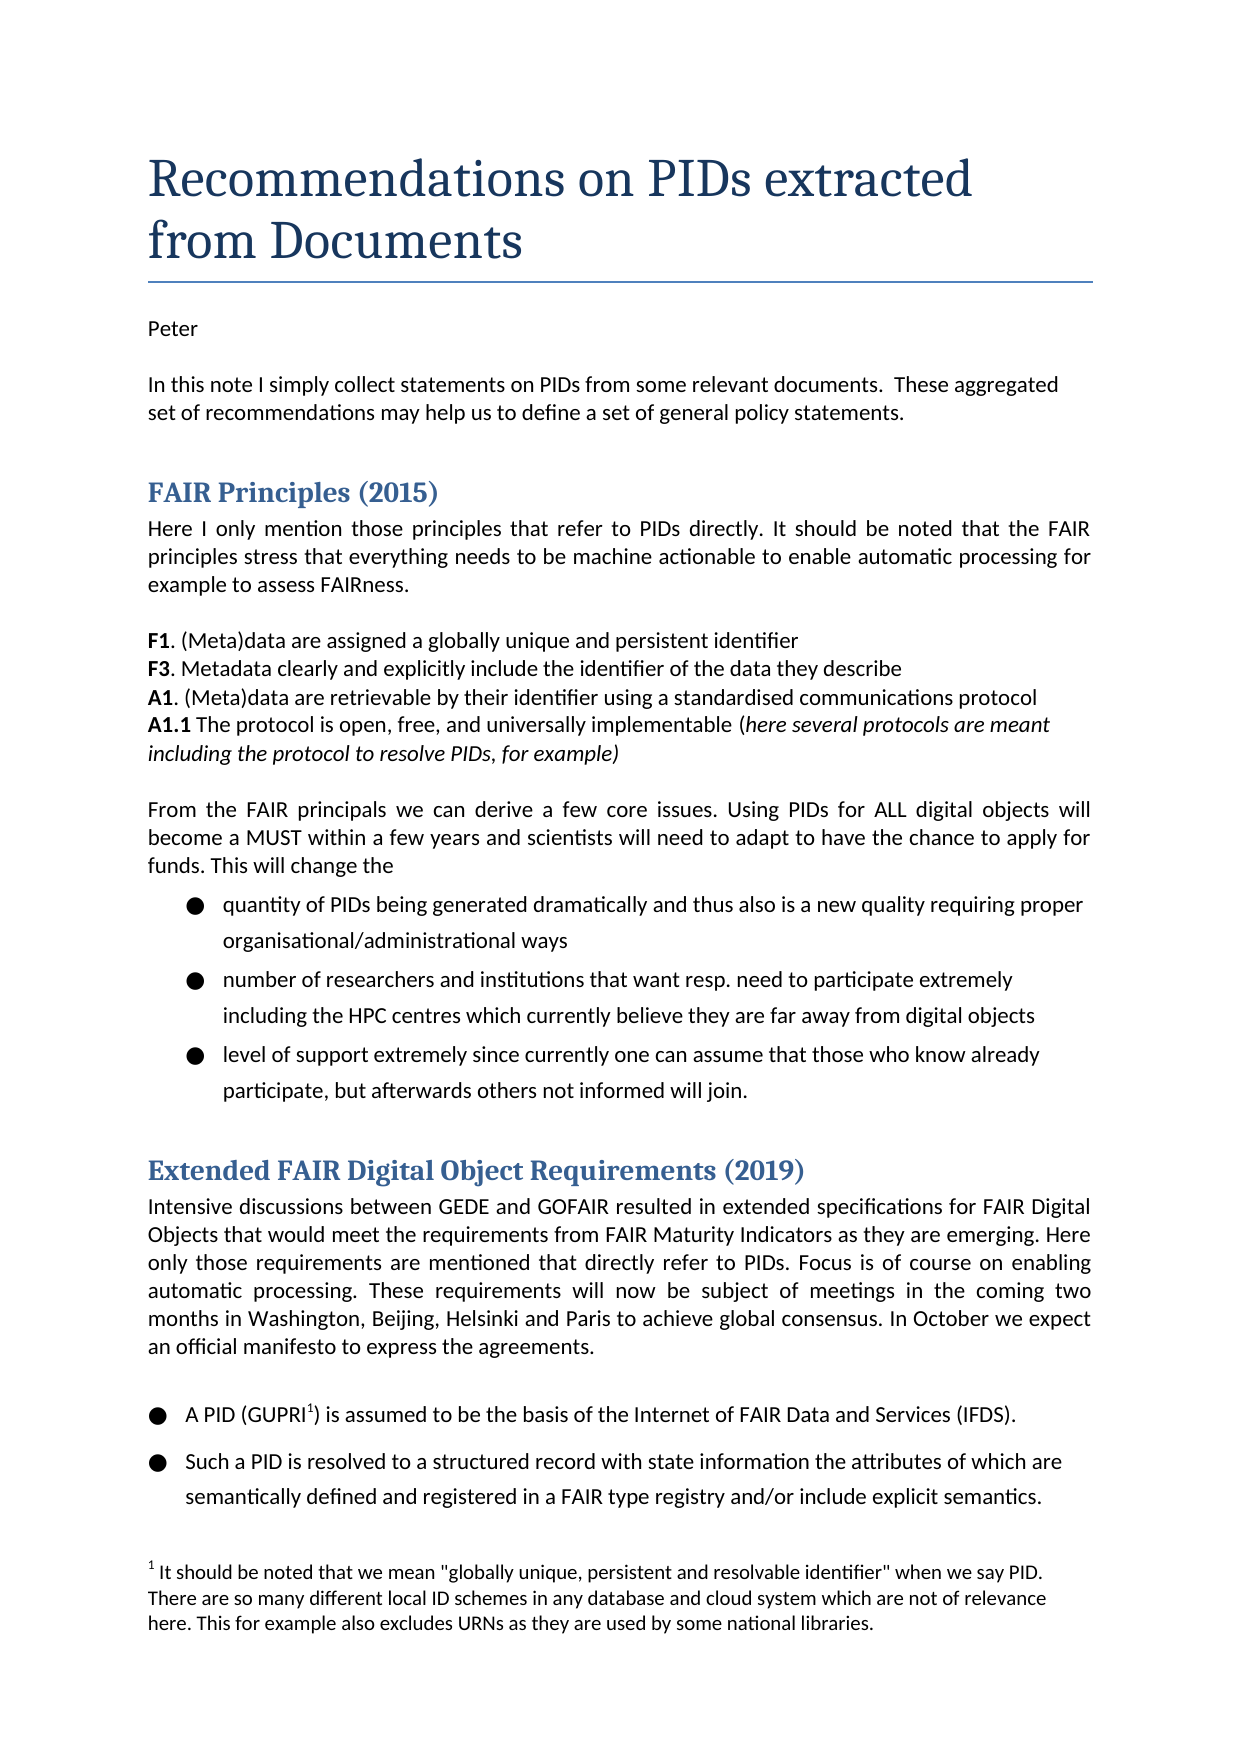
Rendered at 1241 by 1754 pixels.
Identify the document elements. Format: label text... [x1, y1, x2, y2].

list A PID (GUPRI) is assumed to be the basis of the Internet of FAIR Data and Services (IFDS). [148, 1388, 1093, 1435]
subtitle Extended FAIR Digital Object Requirements (2019) [148, 1154, 1093, 1187]
text Intensive discussions between GEDE and GOFAIR resulted in extended specifications for FAIR Digital Objects that would meet the requirements from FAIR Maturity Indicators as they are emerging. Here only those requirements are mentioned that directly refer to PIDs. Focus is of course on enabling automatic processing. These requirements will now be subject of meetings in the coming two months in Washington, Beijing, Helsinki and Paris to achieve global consensus. In October we expect an official manifesto to express the agreements. [148, 1192, 1093, 1360]
list quantity of PIDs being generated dramatically and thus also is a new quality requiring proper organisational/administrational ways [185, 879, 1093, 954]
subtitle FAIR Principles (2015) [148, 476, 1093, 509]
text F3. Metadata clearly and explicitly include the identifier of the data they describe [148, 654, 1093, 683]
text In this note I simply collect statements on PIDs from some relevant documents. These aggregated set of recommendations may help us to define a set of general policy statements. [148, 370, 1093, 426]
text From the FAIR principals we can derive a few core issues. Using PIDs for ALL digital objects will become a MUST within a few years and scientists will need to adapt to have the chance to apply for funds. This will change the [148, 795, 1093, 879]
list Such a PID is resolved to a structured record with state information the attributes of which are semantically defined and registered in a FAIR type registry and/or include explicit semantics. [148, 1435, 1093, 1510]
title Recommendations on PIDs extracted from Documents [148, 148, 1093, 281]
list level of support extremely since currently one can assume that those who know already participate, but afterwards others not informed will join. [185, 1029, 1093, 1104]
list number of researchers and institutions that want resp. need to participate extremely including the HPC centres which currently believe they are far away from digital objects [185, 954, 1093, 1029]
text Peter [148, 314, 1093, 342]
text Here I only mention those principles that refer to PIDs directly. It should be noted that the FAIR principles stress that everything needs to be machine actionable to enable automatic processing for example to assess FAIRness. [148, 514, 1093, 598]
text F1. (Meta)data are assigned a globally unique and persistent identifier [148, 627, 1093, 654]
text A1.1 The protocol is open, free, and universally implementable (here several protocols are meant including the protocol to resolve PIDs, for example) [148, 711, 1093, 767]
text A1. (Meta)data are retrievable by their identifier using a standardised communications protocol [148, 683, 1093, 711]
